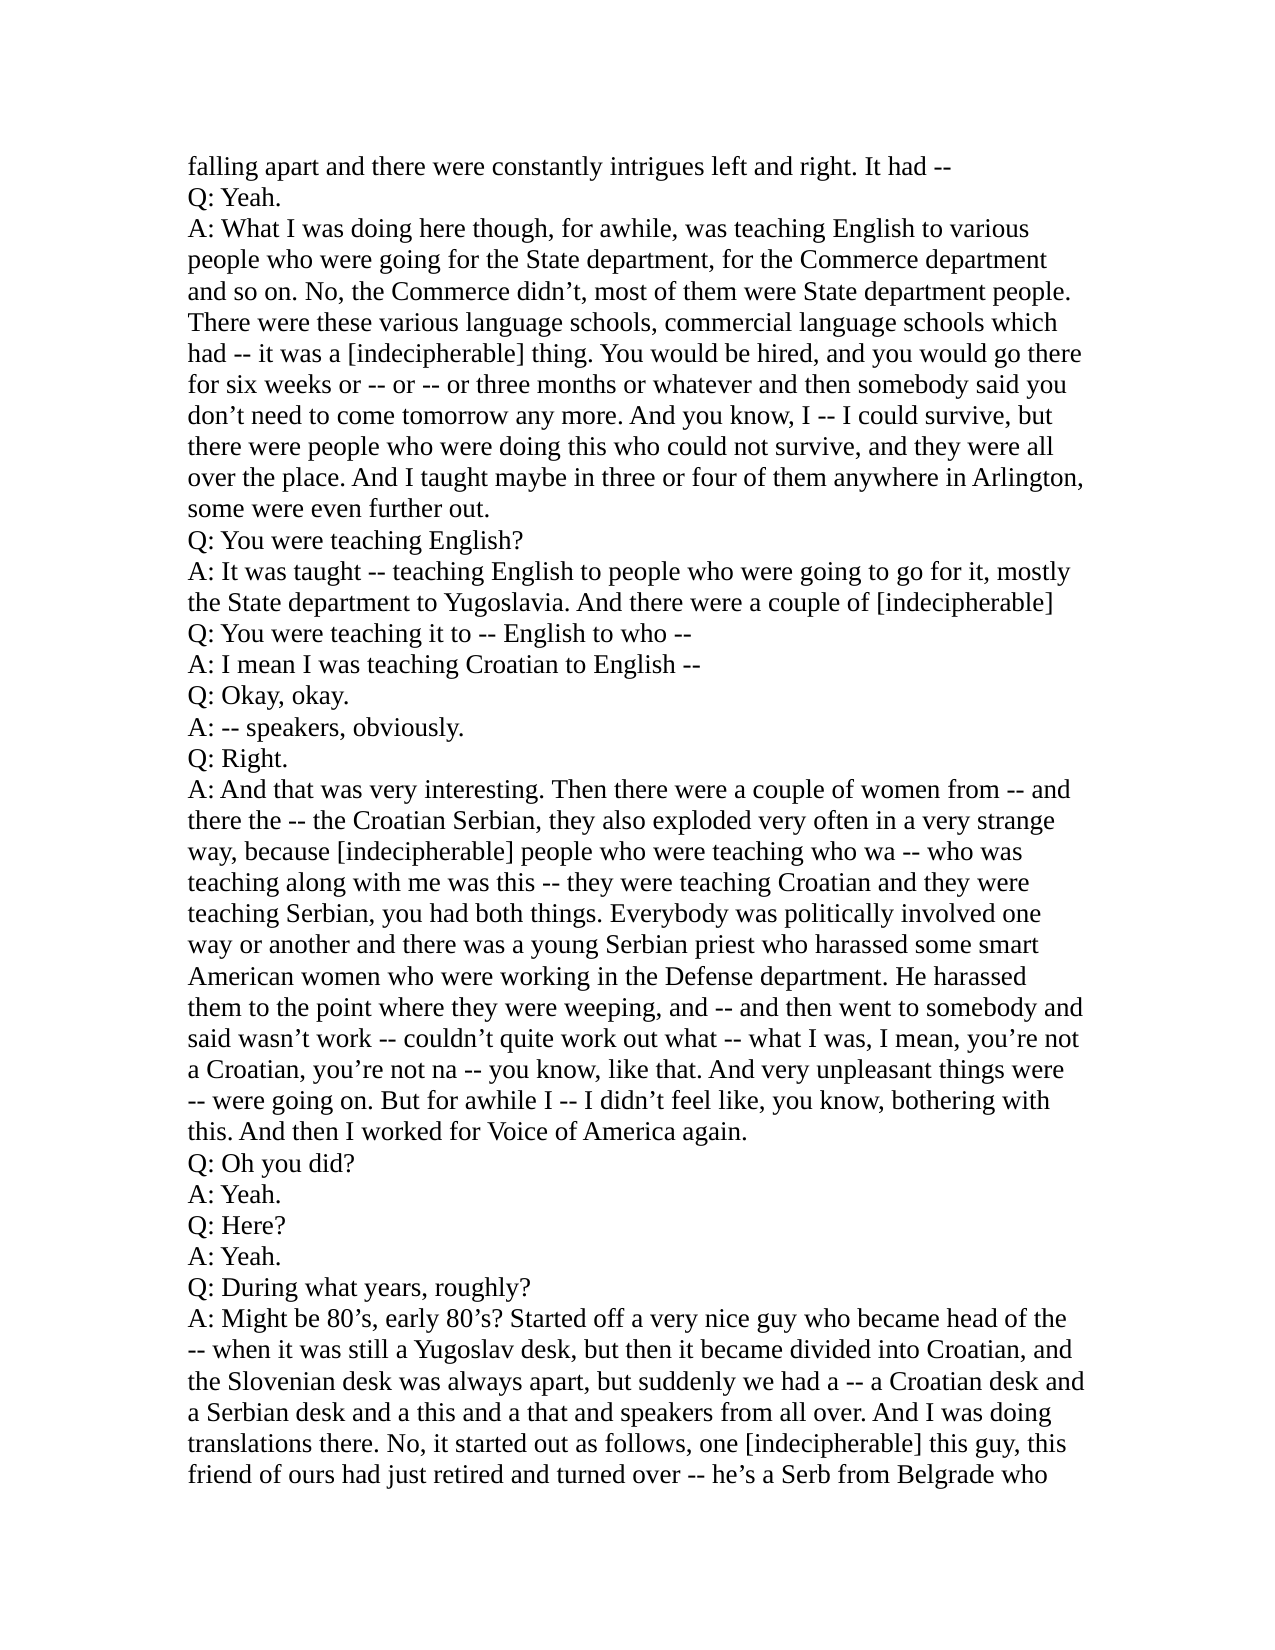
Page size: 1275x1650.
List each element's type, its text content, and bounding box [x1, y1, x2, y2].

text A: I mean I was teaching Croatian to English -- [187, 679, 1087, 711]
text Q: During what years, roughly? [187, 1302, 1087, 1333]
text A: What I was doing here though, for awhile, was teaching English to various people who were going for the State department, for the Commerce department and so on. No, the Commerce didn’t, most of them were State department people. There were these various language schools, commercial language schools which had -- it was a [indecipherable] thing. You would be hired, and you would go there for six weeks or -- or -- or three months or whatever and then somebody said you don’t need to come tomorrow any more. And you know, I -- I could survive, but there were people who were doing this who could not survive, and they were all over the place. And I taught maybe in three or four of them anywhere in Arlington, some were even further out. [187, 243, 1087, 555]
text A: Yeah. [187, 1209, 1087, 1240]
text A: Yeah. [187, 1271, 1087, 1302]
text Q: Right. [187, 773, 1087, 804]
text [187, 150, 1087, 212]
text Q: Yeah. [187, 212, 1087, 243]
text A: And that was very interesting. Then there were a couple of women from -- and there the -- the Croatian Serbian, they also exploded very often in a very strange way, because [indecipherable] people who were teaching who wa -- who was teaching along with me was this -- they were teaching Croatian and they were teaching Serbian, you had both things. Everybody was politically involved one way or another and there was a young Serbian priest who harassed some smart American women who were working in the Defense department. He harassed them to the point where they were weeping, and -- and then went to somebody and said wasn’t work -- couldn’t quite work out what -- what I was, I mean, you’re not a Croatian, you’re not na -- you know, like that. And very unpleasant things were -- were going on. But for awhile I -- I didn’t feel like, you know, bothering with this. And then I worked for Voice of America again. [187, 804, 1087, 1178]
text Q: Okay, okay. [187, 711, 1087, 742]
text Q: Oh you did? [187, 1178, 1087, 1209]
text Q: You were teaching it to -- English to who -- [187, 648, 1087, 679]
text A: -- speakers, obviously. [187, 742, 1087, 773]
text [187, 1333, 1087, 1489]
text A: It was taught -- teaching English to people who were going to go for it, mostly the State department to Yugoslavia. And there were a couple of [indecipherable] [187, 586, 1087, 648]
text Q: You were teaching English? [187, 555, 1087, 586]
text Q: Here? [187, 1240, 1087, 1271]
